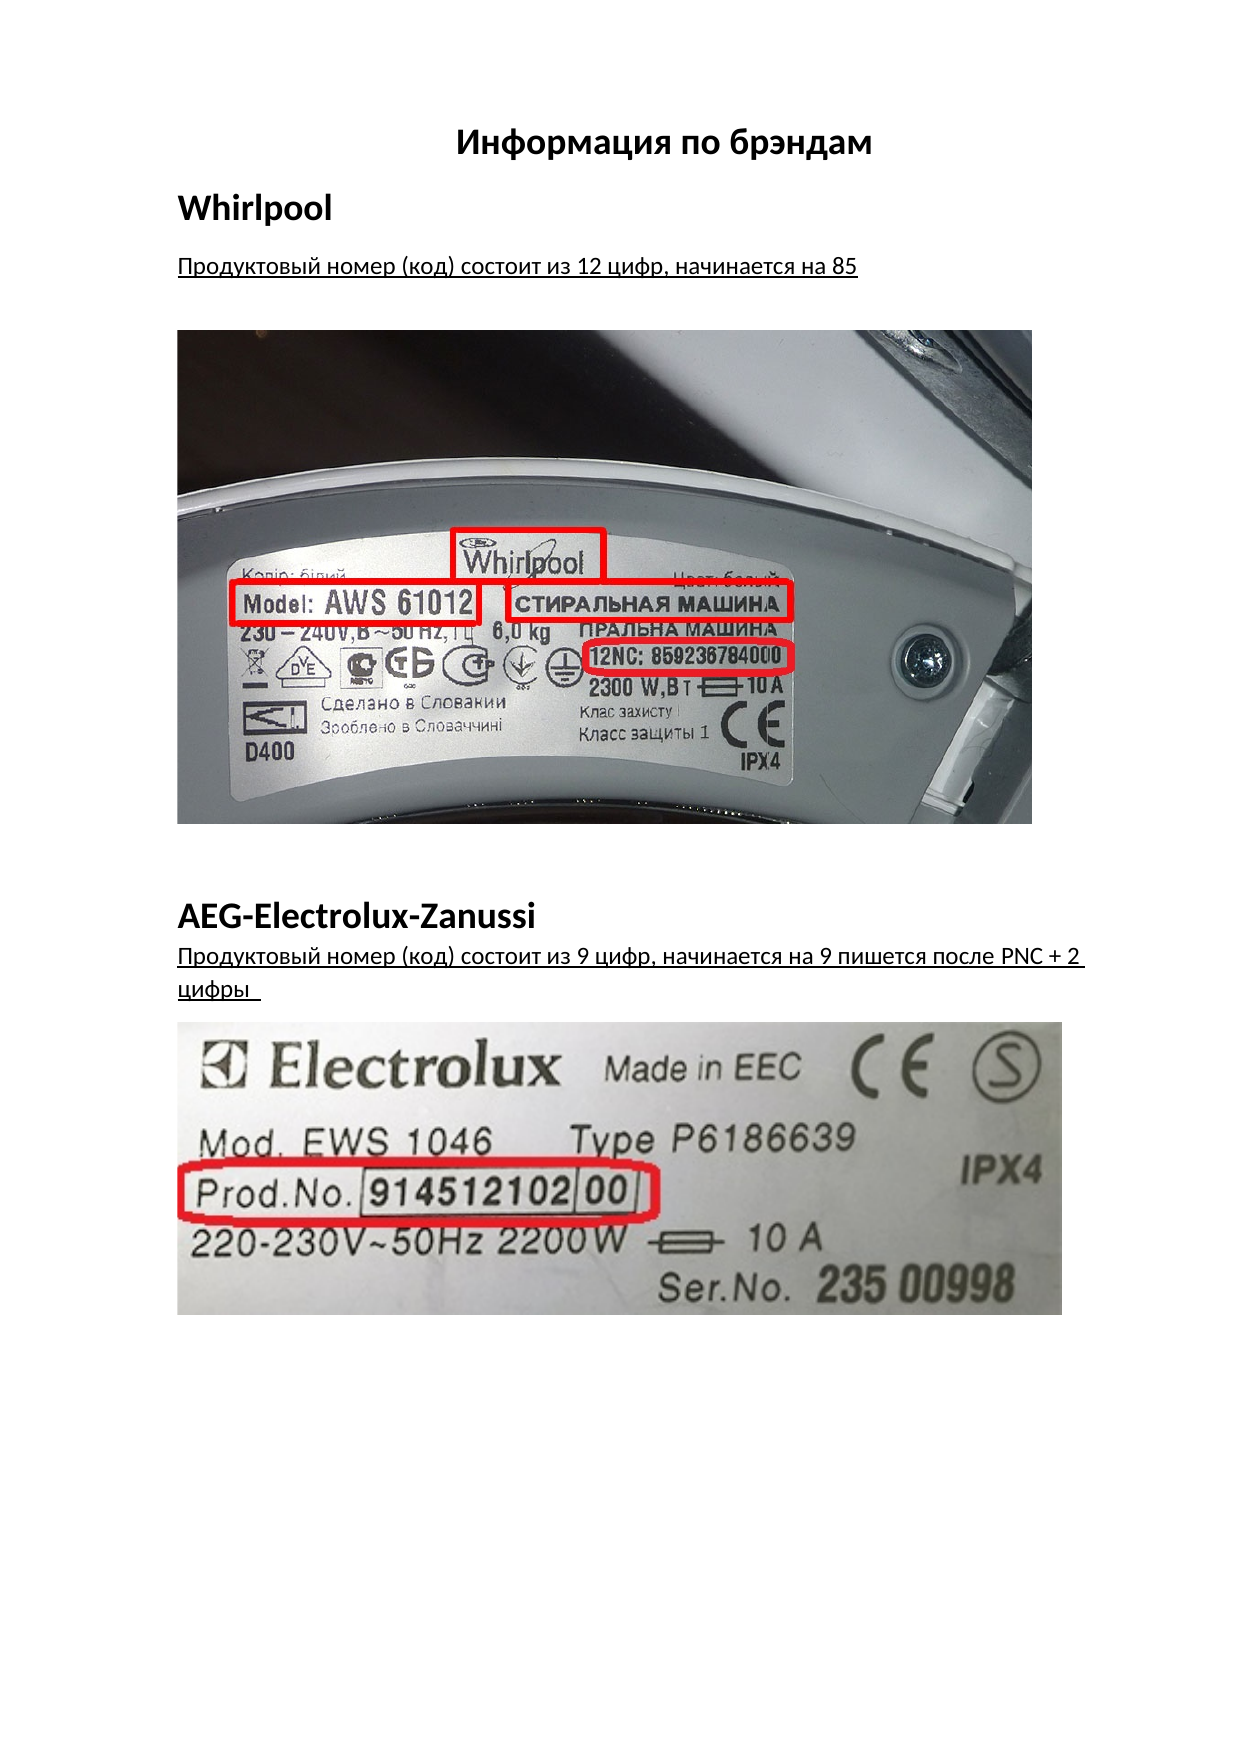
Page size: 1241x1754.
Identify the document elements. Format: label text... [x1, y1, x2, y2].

text AEG-Electrolux-Zanussi Продуктовый номер (код) состоит из 9 цифр, начинается на 9 пишется после PNC + 2 цифры [177, 892, 1152, 1003]
text Whirlpool [177, 184, 1152, 230]
picture [177, 1022, 1062, 1315]
text Продуктовый номер (код) состоит из 12 цифр, начинается на 85 [177, 250, 1152, 311]
picture [177, 330, 1032, 824]
text Информация по брэндам [177, 118, 1152, 164]
